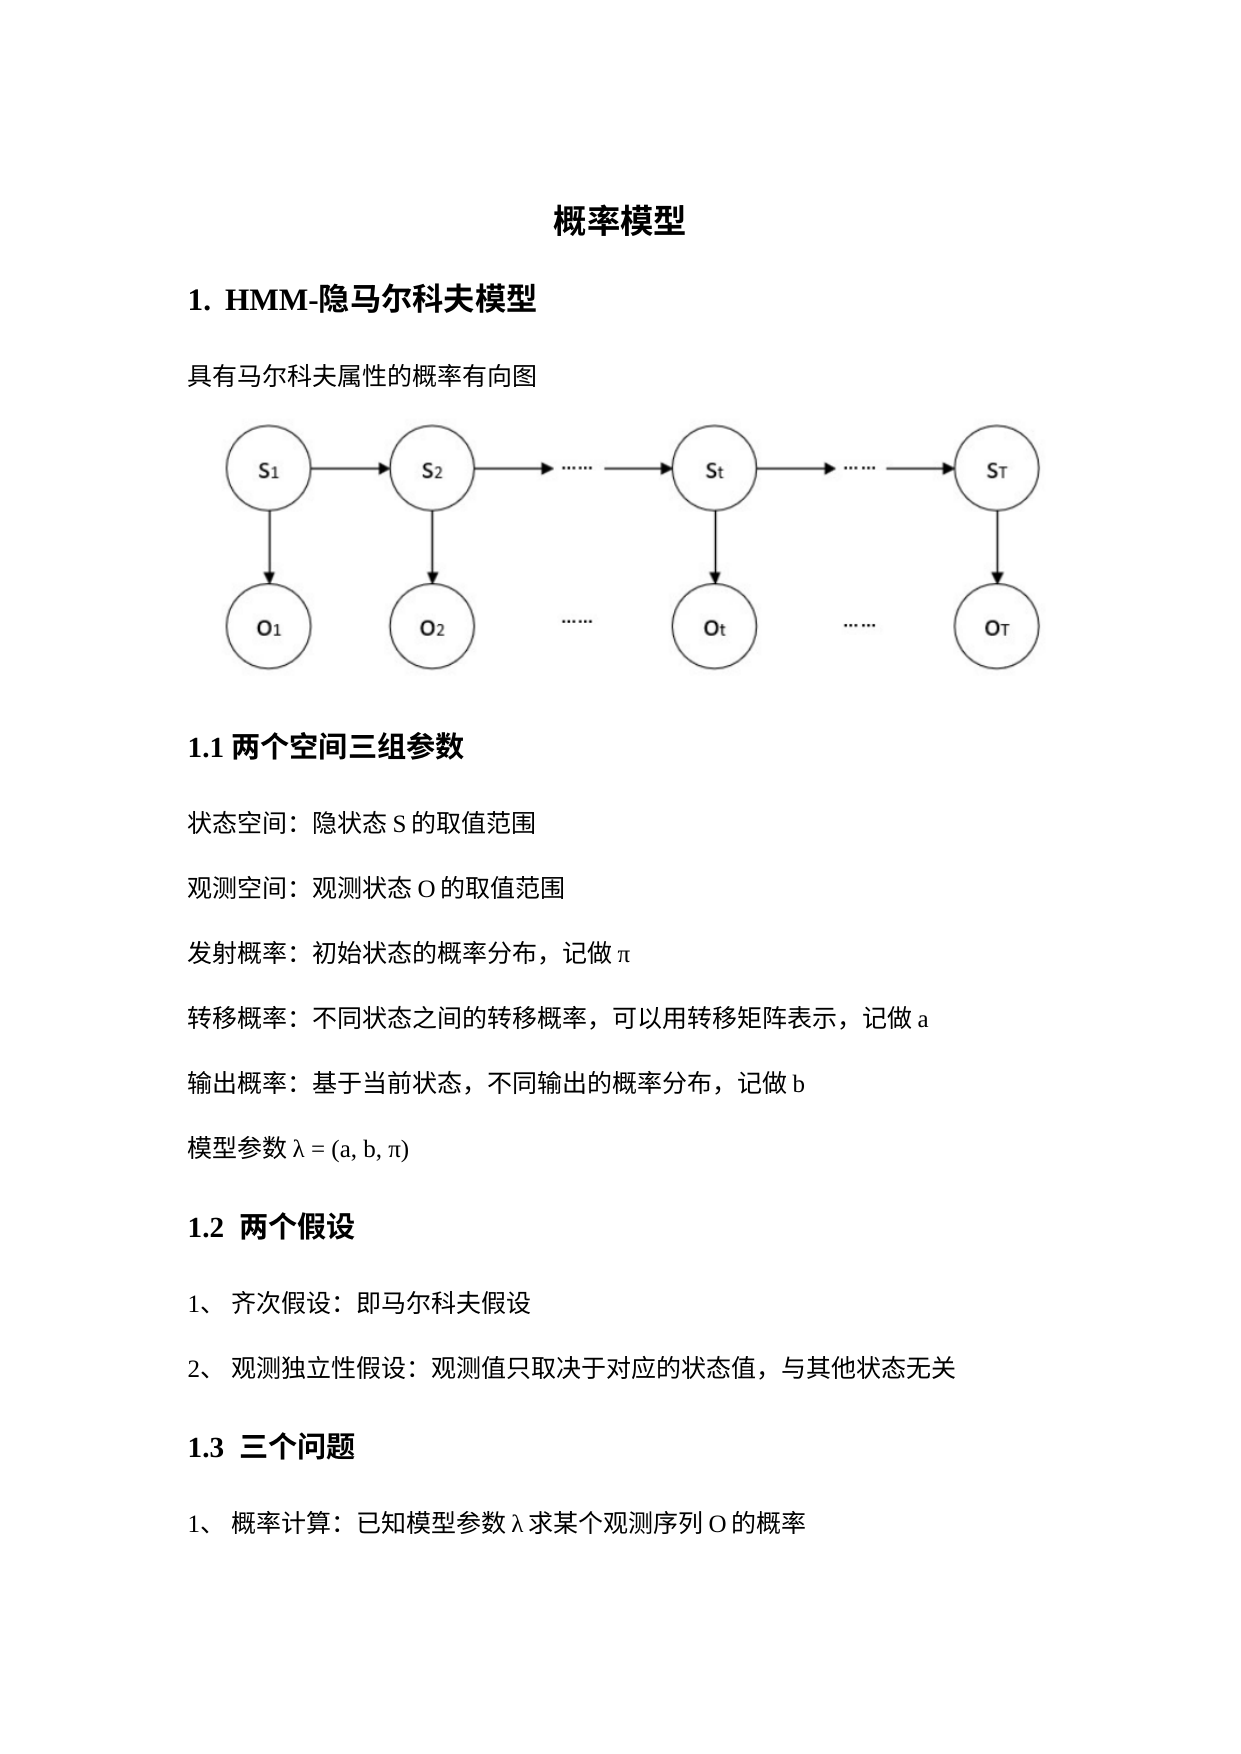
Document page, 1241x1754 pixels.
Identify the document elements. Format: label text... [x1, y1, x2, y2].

list 齐次假设：即马尔科夫假设 [187, 1269, 1053, 1334]
title 概率模型 [187, 187, 1053, 252]
text 发射概率：初始状态的概率分布，记做π [187, 919, 1053, 984]
picture [187, 407, 1053, 678]
text 状态空间：隐状态S的取值范围 [187, 789, 1053, 854]
text 转移概率：不同状态之间的转移概率，可以用转移矩阵表示，记做a [187, 984, 1053, 1049]
subtitle 两个假设 [187, 1192, 1053, 1257]
list 概率计算：已知模型参数λ求某个观测序列O的概率 [187, 1489, 1053, 1554]
text 具有马尔科夫属性的概率有向图 [187, 342, 1053, 407]
text 模型参数λ = (a, b, π) [187, 1114, 1053, 1179]
list 观测独立性假设：观测值只取决于对应的状态值，与其他状态无关 [187, 1334, 1053, 1399]
subtitle 1.1 两个空间三组参数 [187, 712, 1053, 777]
subtitle HMM-隐马尔科夫模型 [187, 264, 1053, 329]
text 观测空间：观测状态O的取值范围 [187, 854, 1053, 919]
subtitle 三个问题 [187, 1412, 1053, 1477]
text 输出概率：基于当前状态，不同输出的概率分布，记做b [187, 1049, 1053, 1114]
